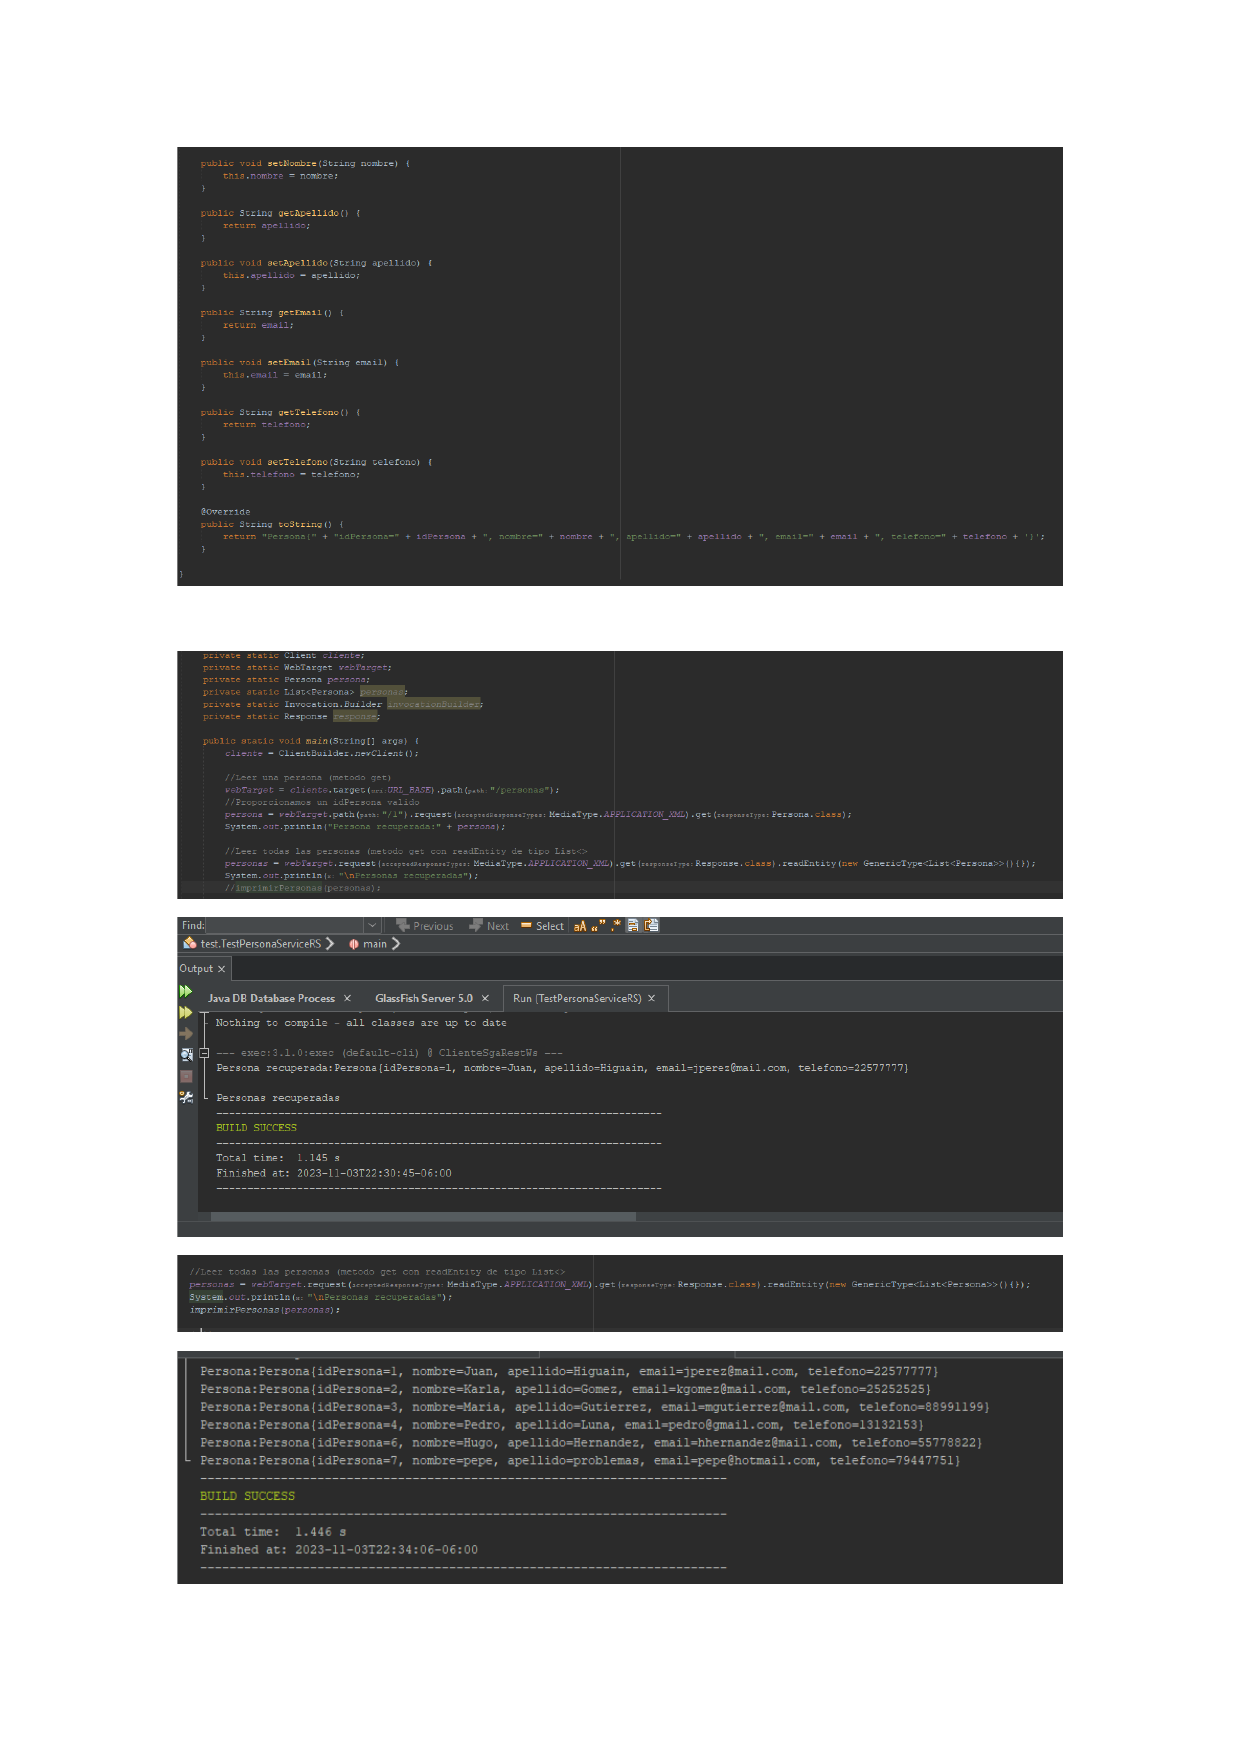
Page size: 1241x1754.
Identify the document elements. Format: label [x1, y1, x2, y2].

picture [177, 1255, 1063, 1332]
picture [177, 1351, 1063, 1584]
picture [177, 651, 1063, 899]
picture [177, 147, 1063, 586]
picture [177, 917, 1063, 1237]
